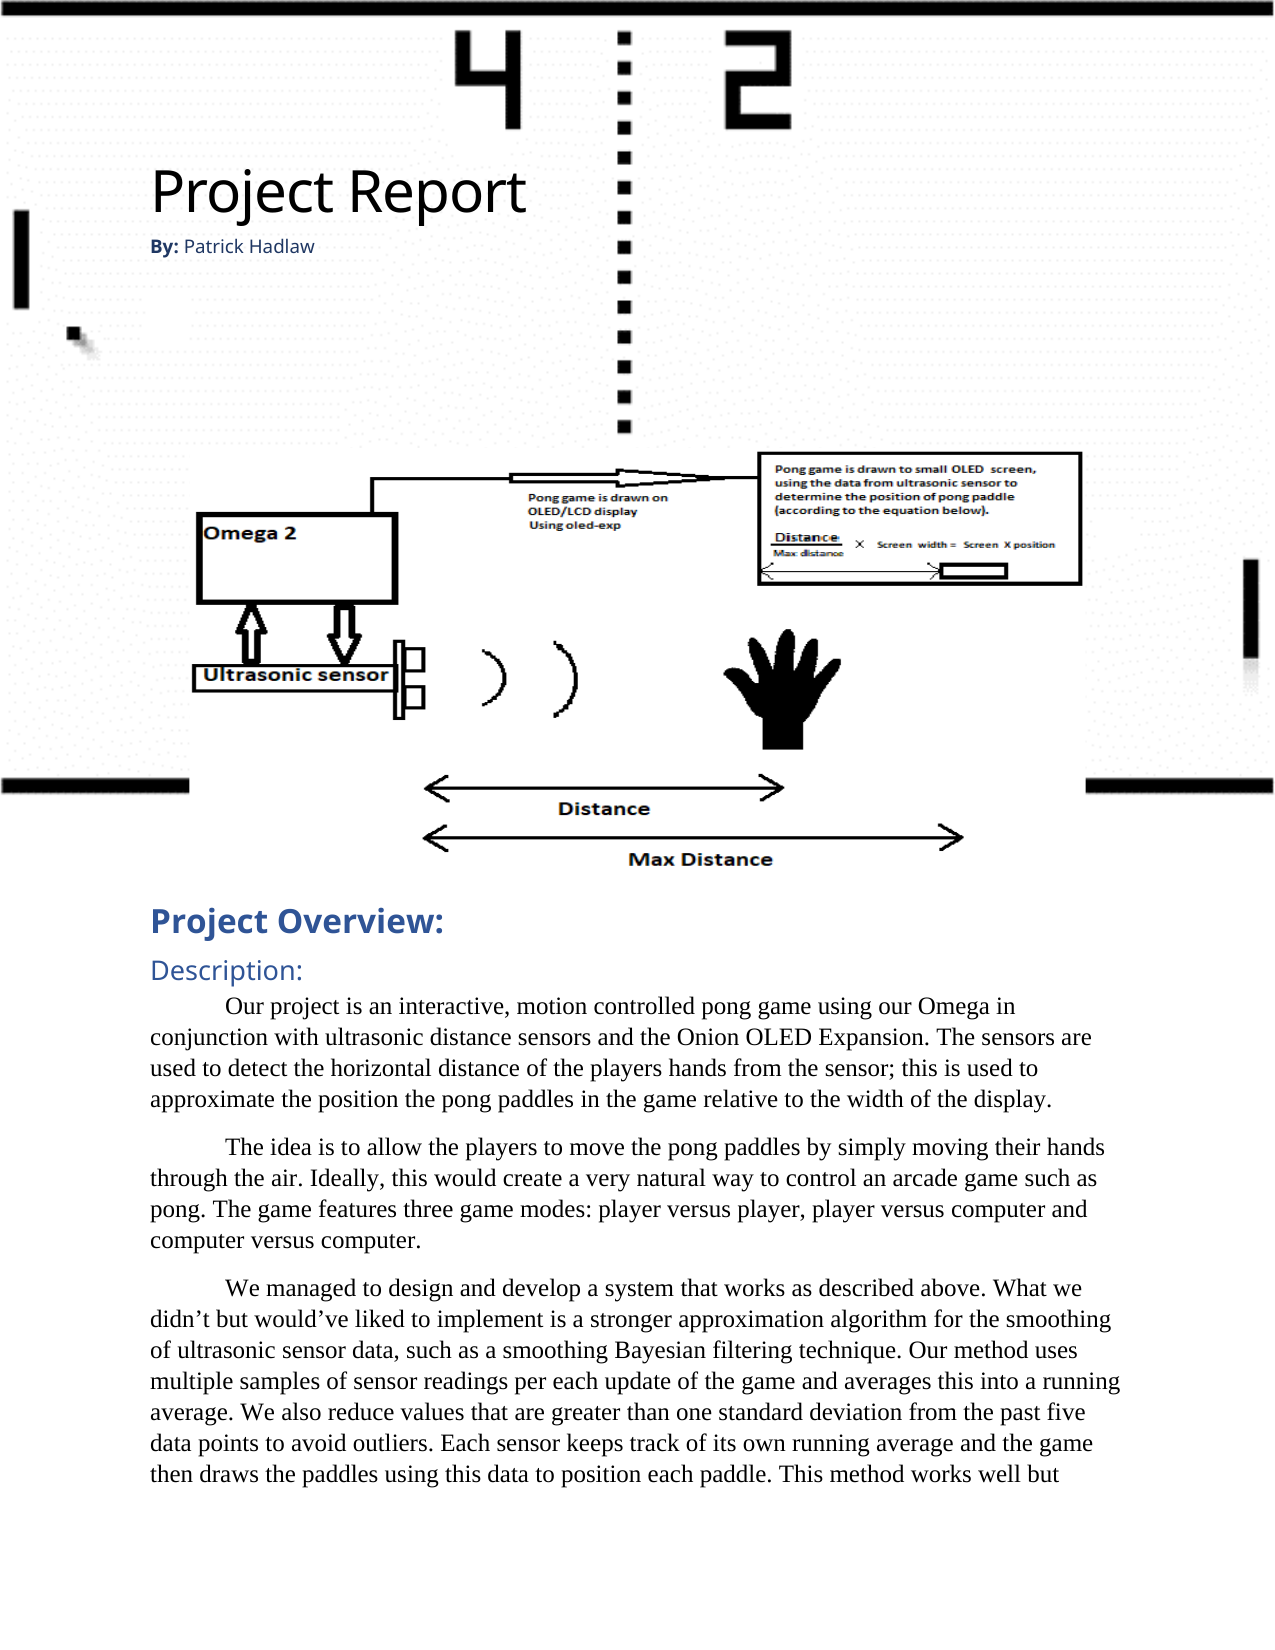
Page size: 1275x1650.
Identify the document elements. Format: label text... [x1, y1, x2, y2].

subtitle Description: [150, 951, 1125, 988]
subtitle Project Overview: [150, 898, 1125, 943]
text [150, 1273, 1125, 1488]
title Project Report [150, 150, 1125, 229]
text The idea is to allow the players to move the pong paddles by simply moving their hands through the air. Ideally, this would create a very natural way to control an arcade game such as pong. The game features three game modes: player versus player, player versus computer and computer versus computer. [150, 1132, 1125, 1254]
subtitle By: Patrick Hadlaw [150, 234, 1125, 259]
picture [0, 0, 1275, 873]
text Our project is an interactive, motion controlled pong game using our Omega in conjunction with ultrasonic distance sensors and the Onion OLED Expansion. The sensors are used to detect the horizontal distance of the players hands from the sensor; this is used to approximate the position the pong paddles in the game relative to the width of the display. [150, 991, 1125, 1113]
